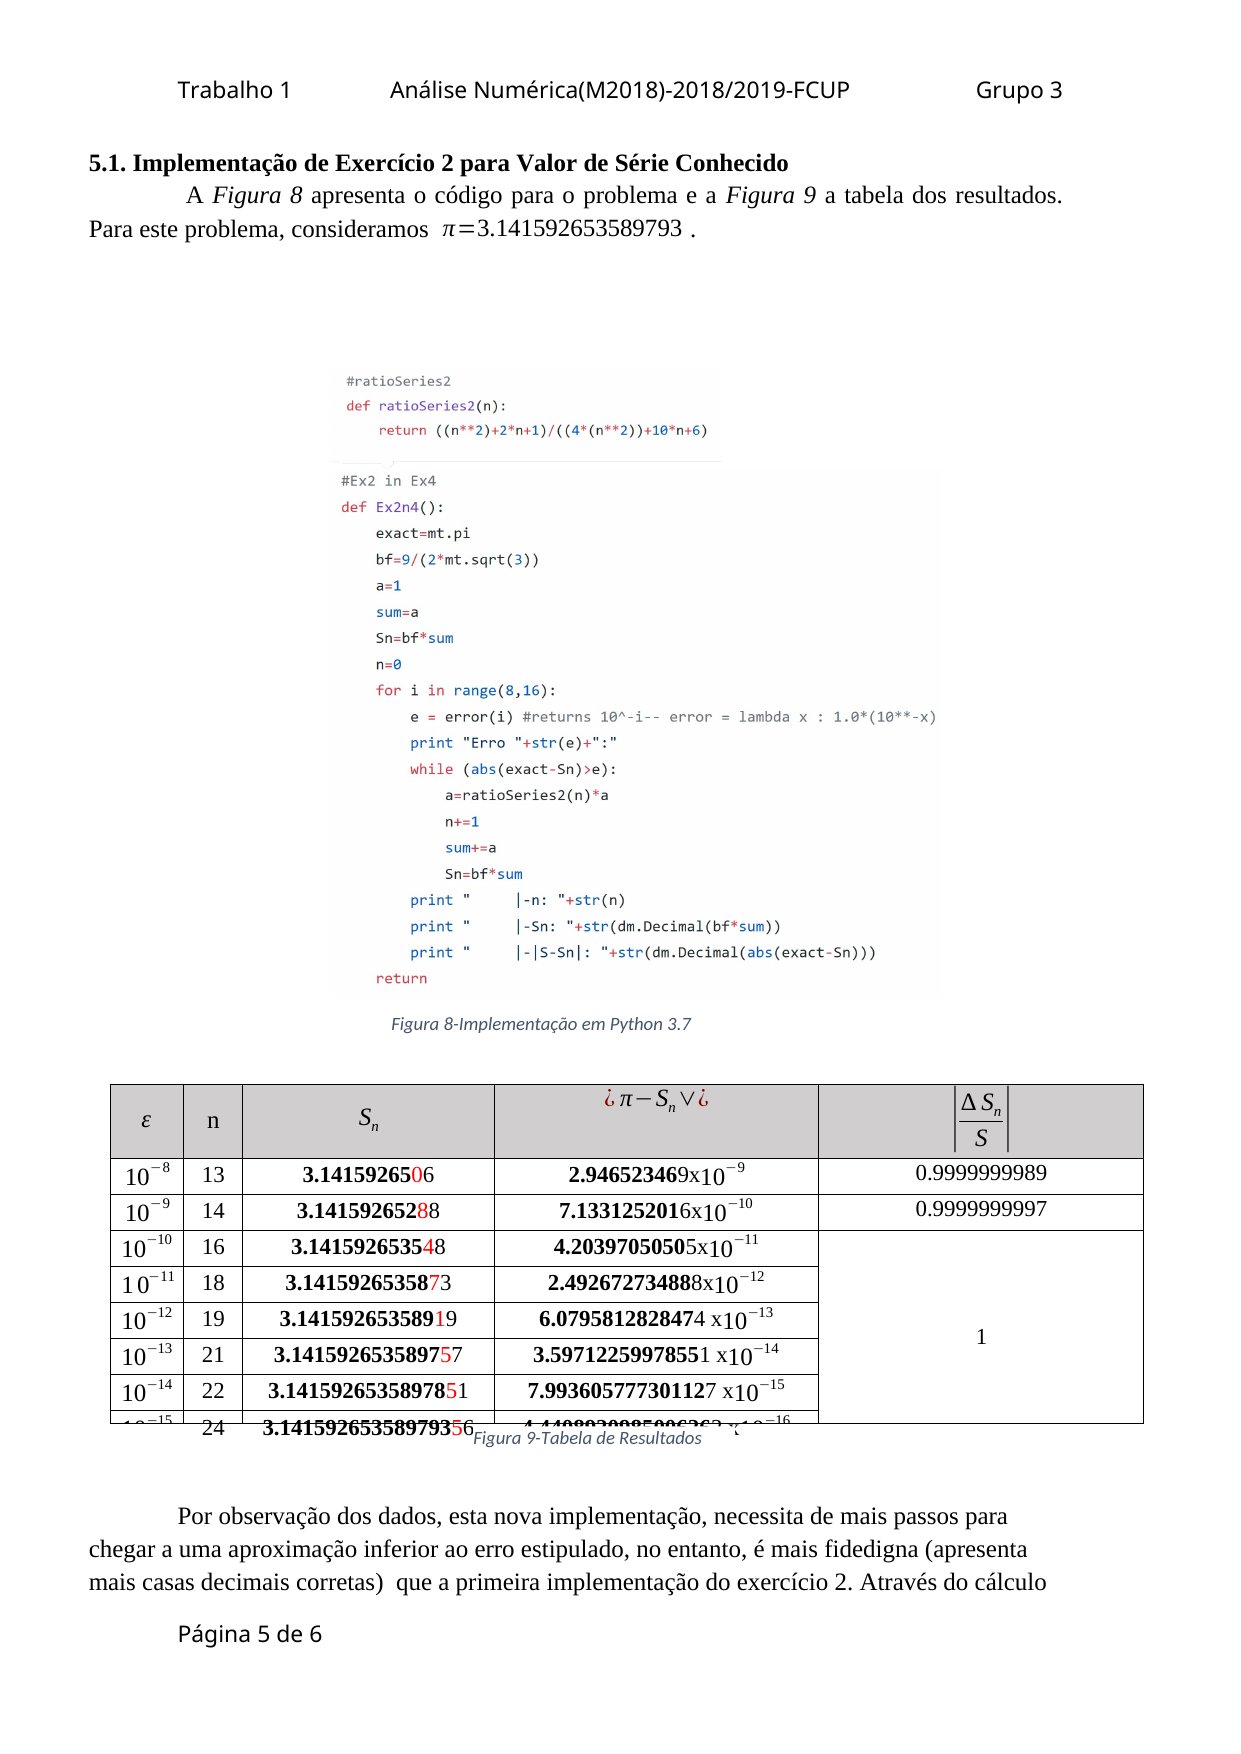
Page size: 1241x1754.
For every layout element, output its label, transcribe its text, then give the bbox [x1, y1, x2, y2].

picture [331, 367, 722, 468]
picture [331, 469, 942, 998]
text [88, 1501, 1063, 1596]
text 5.1. Implementação de Exercício 2 para Valor de Série Conhecido [88, 148, 1063, 176]
text A Figura 8 apresenta o código para o problema e a Figura 9 a tabela dos resultados. Para este problema, consideramos . [88, 181, 1063, 242]
